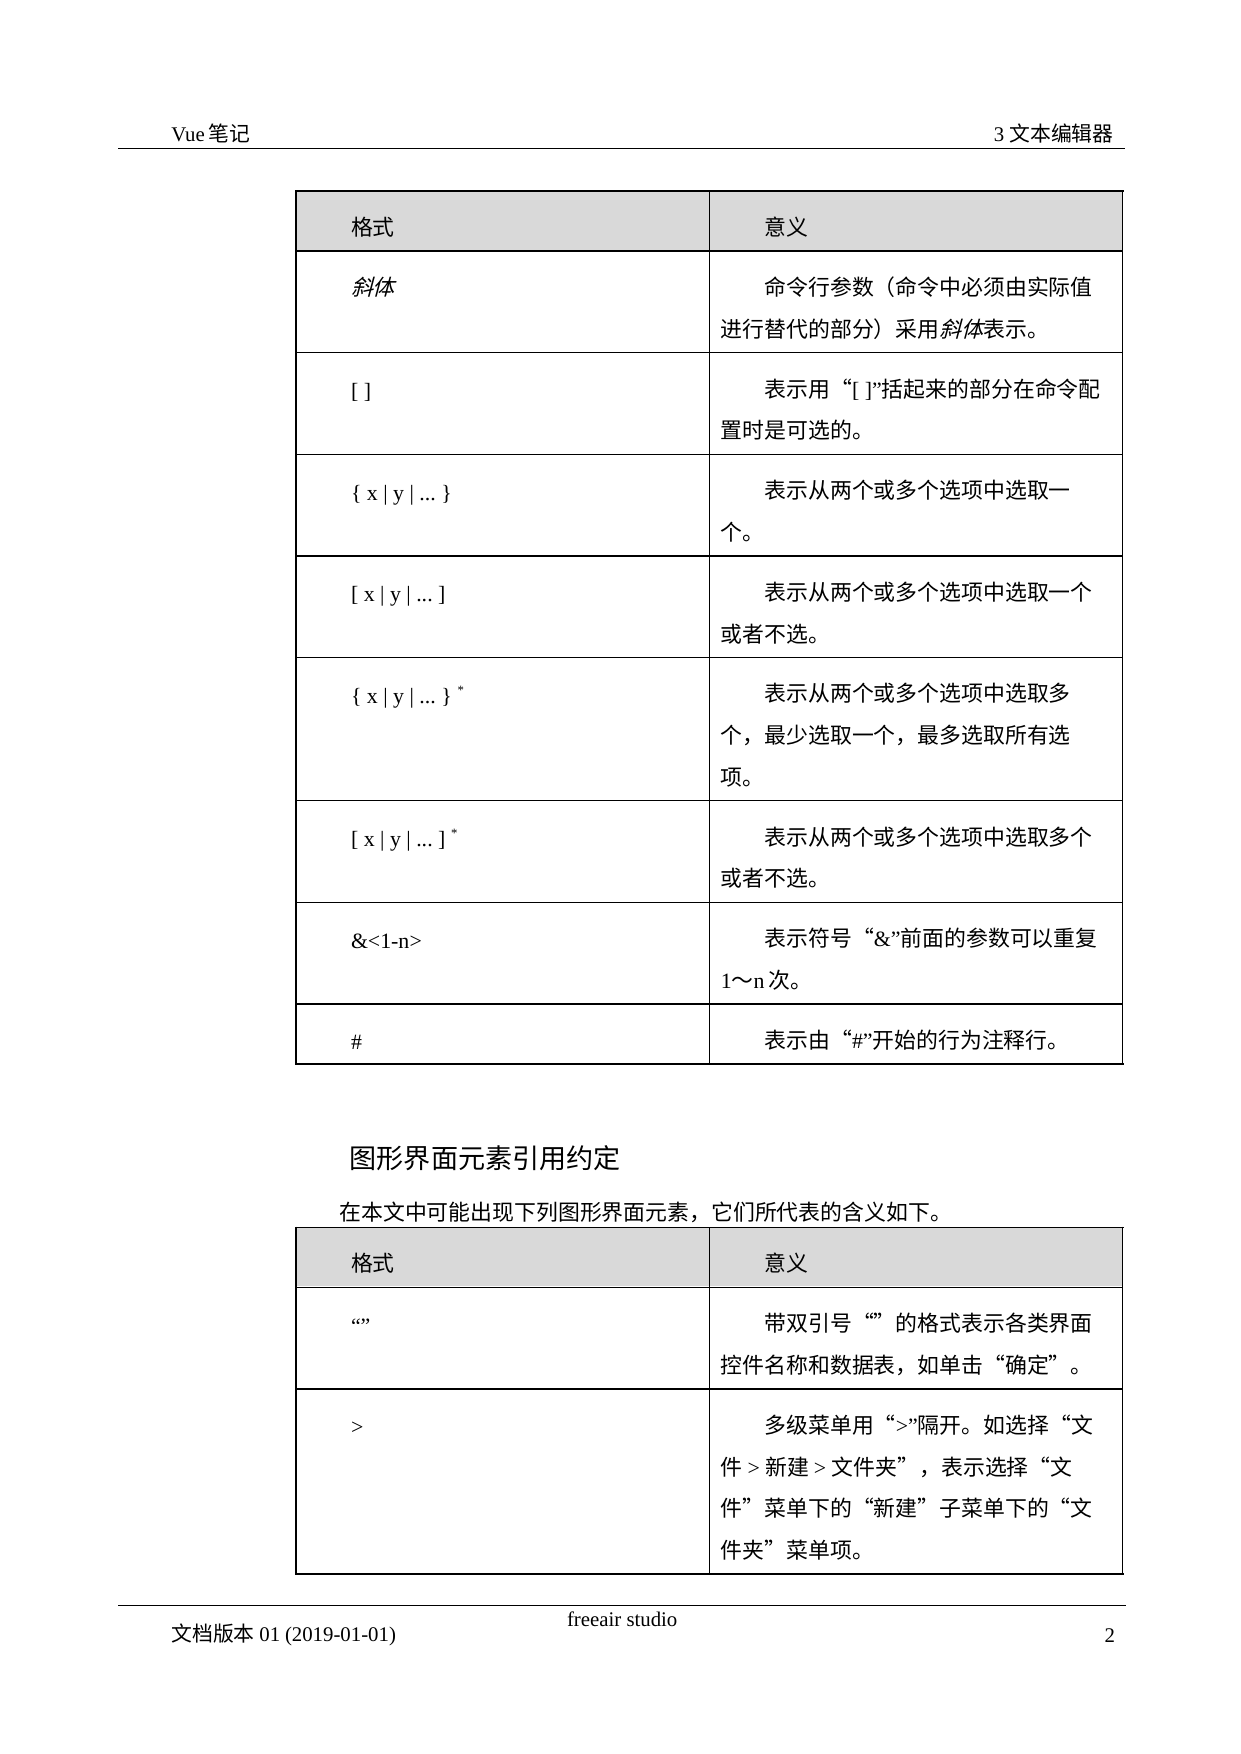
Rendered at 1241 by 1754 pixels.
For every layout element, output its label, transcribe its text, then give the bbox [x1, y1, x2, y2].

table_header 格式 [297, 192, 709, 250]
table_cell 带双引号“”的格式表示各类界面控件名称和数据表，如单击“确定”。 [710, 1288, 1122, 1388]
table_cell 表示从两个或多个选项中选取一个。 [710, 455, 1122, 555]
table_cell 斜体 [297, 252, 709, 352]
table_cell 命令行参数（命令中必须由实际值进行替代的部分）采用斜体表示。 [710, 252, 1122, 352]
table_cell &<1-n> [297, 903, 709, 1003]
table_cell 表示由“#”开始的行为注释行。 [710, 1005, 1122, 1063]
table_cell [ ] [297, 353, 709, 453]
text 在本文中可能出现下列图形界面元素，它们所代表的含义如下。 [295, 1185, 1122, 1227]
table_cell # [297, 1005, 709, 1063]
table_header 意义 [710, 1228, 1122, 1286]
table_cell 多级菜单用“>”隔开。如选择“文件 > 新建 > 文件夹”，表示选择“文件”菜单下的“新建”子菜单下的“文件夹”菜单项。 [710, 1390, 1122, 1573]
table_header 意义 [710, 192, 1122, 250]
table_cell 表示从两个或多个选项中选取多个，最少选取一个，最多选取所有选项。 [710, 658, 1122, 800]
table_cell “” [297, 1288, 709, 1388]
table_cell [ x | y | ... ] [297, 557, 709, 657]
text 图形界面元素引用约定 [295, 1137, 1122, 1177]
table_header 格式 [297, 1228, 709, 1286]
table_cell { x | y | ... } [297, 455, 709, 555]
table_cell [ x | y | ... ] * [297, 801, 709, 901]
table_cell > [297, 1390, 709, 1573]
table_cell 表示用“[ ]”括起来的部分在命令配置时是可选的。 [710, 353, 1122, 453]
table_cell { x | y | ... } * [297, 658, 709, 800]
table_cell 表示符号“&”前面的参数可以重复1～n次。 [710, 903, 1122, 1003]
table_cell 表示从两个或多个选项中选取一个或者不选。 [710, 557, 1122, 657]
table_cell 表示从两个或多个选项中选取多个或者不选。 [710, 801, 1122, 901]
